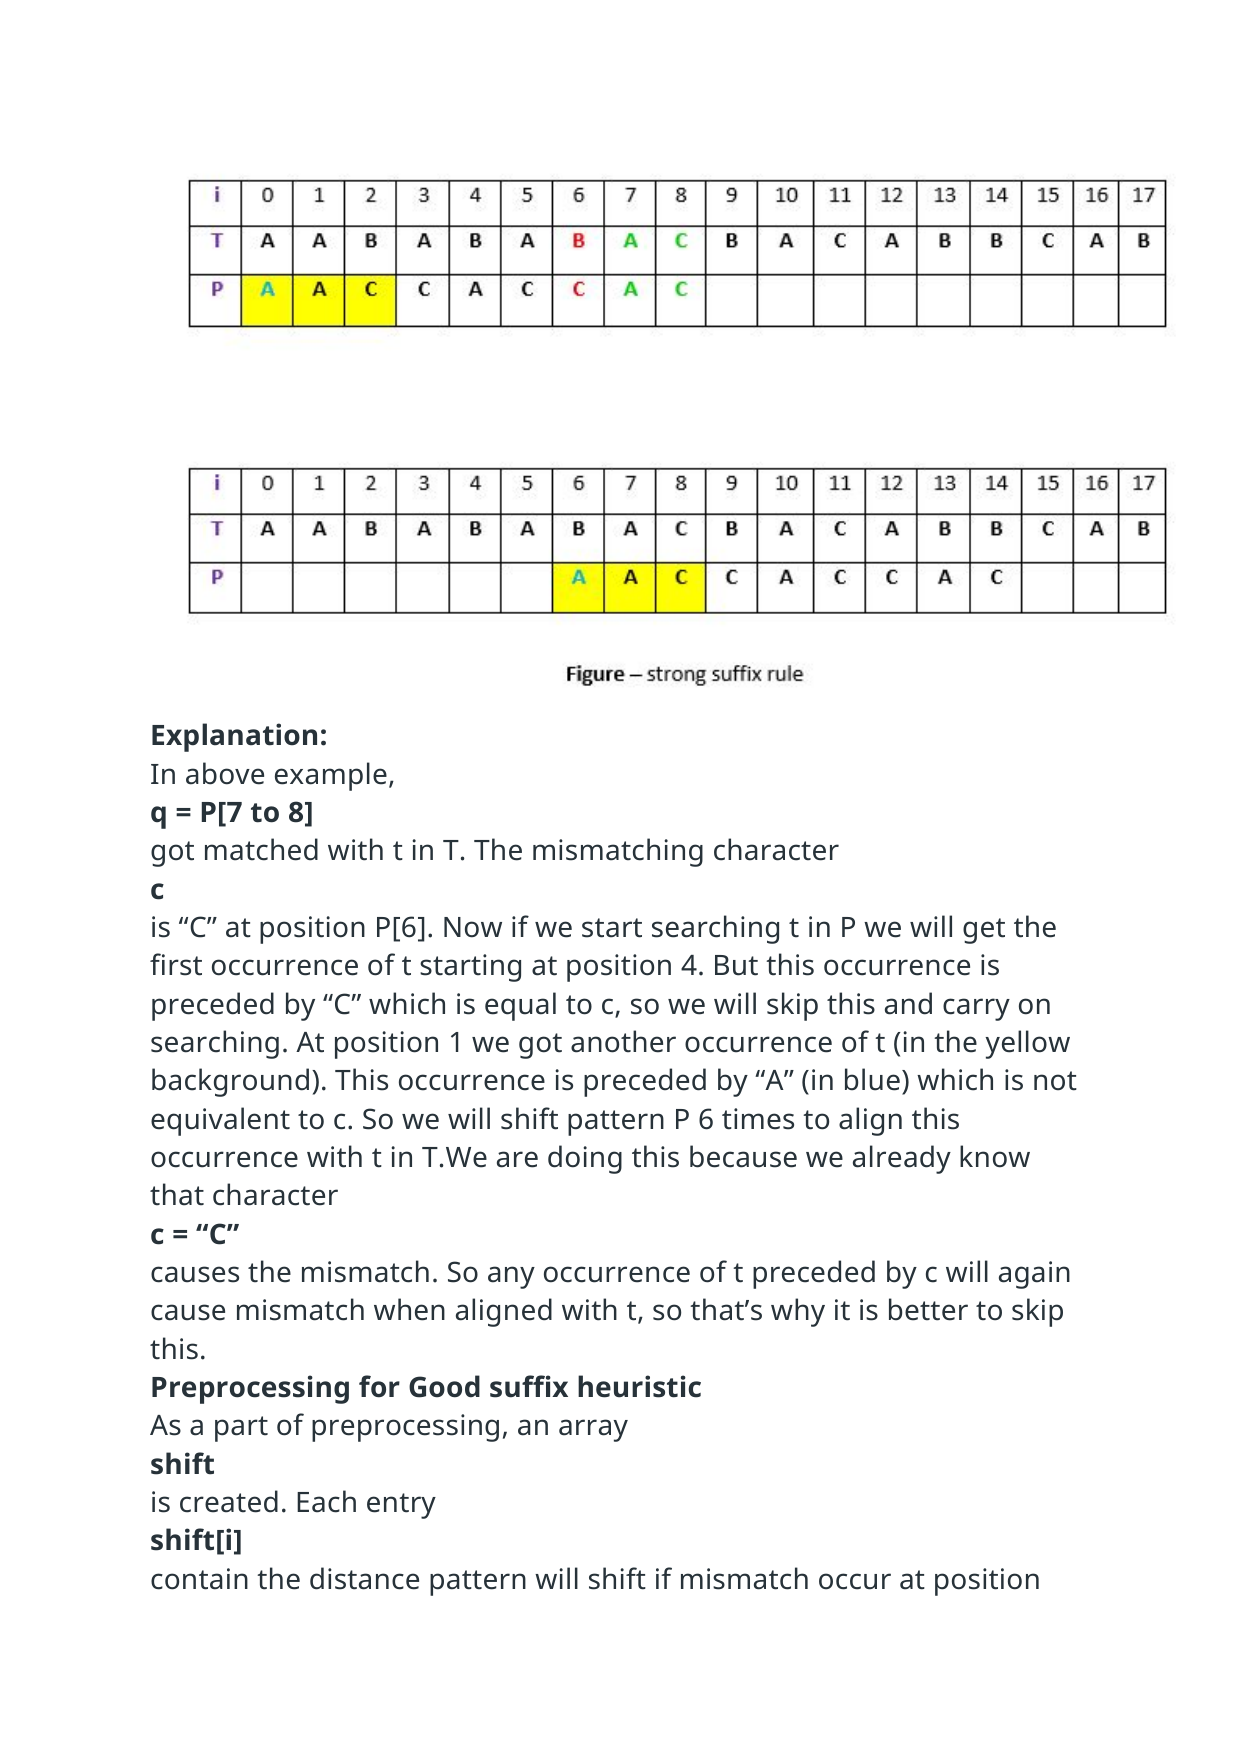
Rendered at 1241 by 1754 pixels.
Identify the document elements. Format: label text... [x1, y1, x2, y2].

text As a part of preprocessing, an array [150, 1406, 1090, 1444]
text Explanation: [150, 716, 1090, 754]
text c [150, 869, 1090, 907]
text shift [150, 1444, 1090, 1482]
text causes the mismatch. So any occurrence of t preceded by c will again cause mismatch when aligned with t, so that’s why it is better to skip this. [150, 1252, 1090, 1367]
text contain the distance pattern will shift if mismatch occur at position [150, 1559, 1090, 1597]
text In above example, [150, 754, 1090, 792]
text c = “C” [150, 1214, 1090, 1252]
text Preprocessing for Good suffix heuristic [150, 1367, 1090, 1406]
text is “C” at position P[6]. Now if we start searching t in P we will get the first occurrence of t starting at position 4. But this occurrence is preceded by “C” which is equal to c, so we will skip this and carry on searching. At position 1 we got another occurrence of t (in the yellow background). This occurrence is preceded by “A” (in blue) which is not equivalent to c. So we will shift pattern P 6 times to align this occurrence with t in T.We are doing this because we already know that character [150, 907, 1090, 1214]
text shift[i] [150, 1521, 1090, 1559]
text q = P[7 to 8] [150, 792, 1090, 831]
text is created. Each entry [150, 1482, 1090, 1521]
picture [150, 150, 1200, 700]
text got matched with t in T. The mismatching character [150, 831, 1090, 869]
